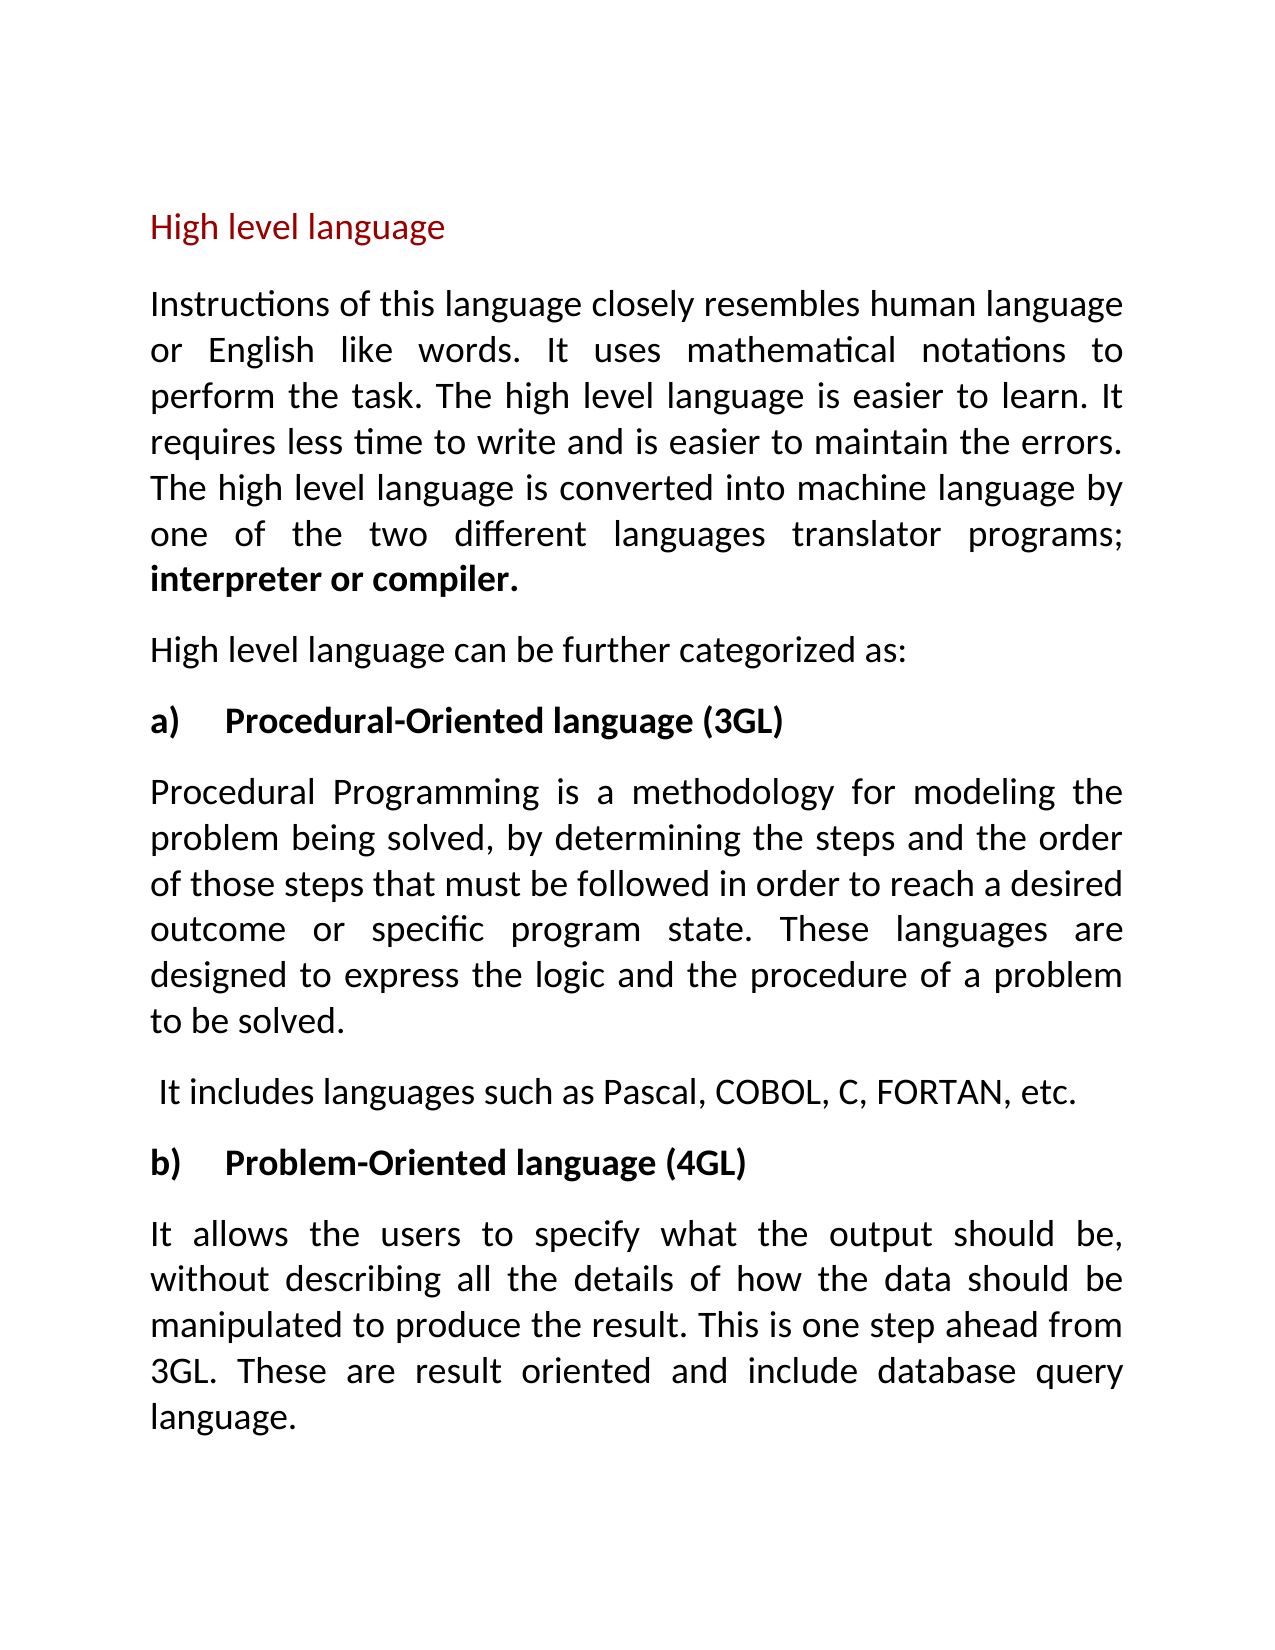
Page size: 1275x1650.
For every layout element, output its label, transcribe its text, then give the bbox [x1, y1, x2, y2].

text Instructions of this language closely resembles human language or English like words. It uses mathematical notations to perform the task. The high level language is easier to learn. It requires less time to write and is easier to maintain the errors. The high level language is converted into machine language by one of the two different languages translator programs; interpreter or compiler. [150, 280, 1125, 601]
text a) Procedural-Oriented language (3GL) [150, 697, 1125, 743]
text It includes languages such as Pascal, COBOL, C, FORTAN, etc. [150, 1068, 1125, 1114]
text High level language can be further categorized as: [150, 626, 1125, 672]
text Procedural Programming is a methodology for modeling the problem being solved, by determining the steps and the order of those steps that must be followed in order to reach a desired outcome or specific program state. These languages are designed to express the logic and the procedure of a problem to be solved. [150, 768, 1125, 1043]
text It allows the users to specify what the output should be, without describing all the details of how the data should be manipulated to produce the result. This is one step ahead from 3GL. These are result oriented and include database query language. [150, 1209, 1125, 1439]
text b) Problem-Oriented language (4GL) [150, 1139, 1125, 1184]
text High level language [150, 203, 1125, 248]
